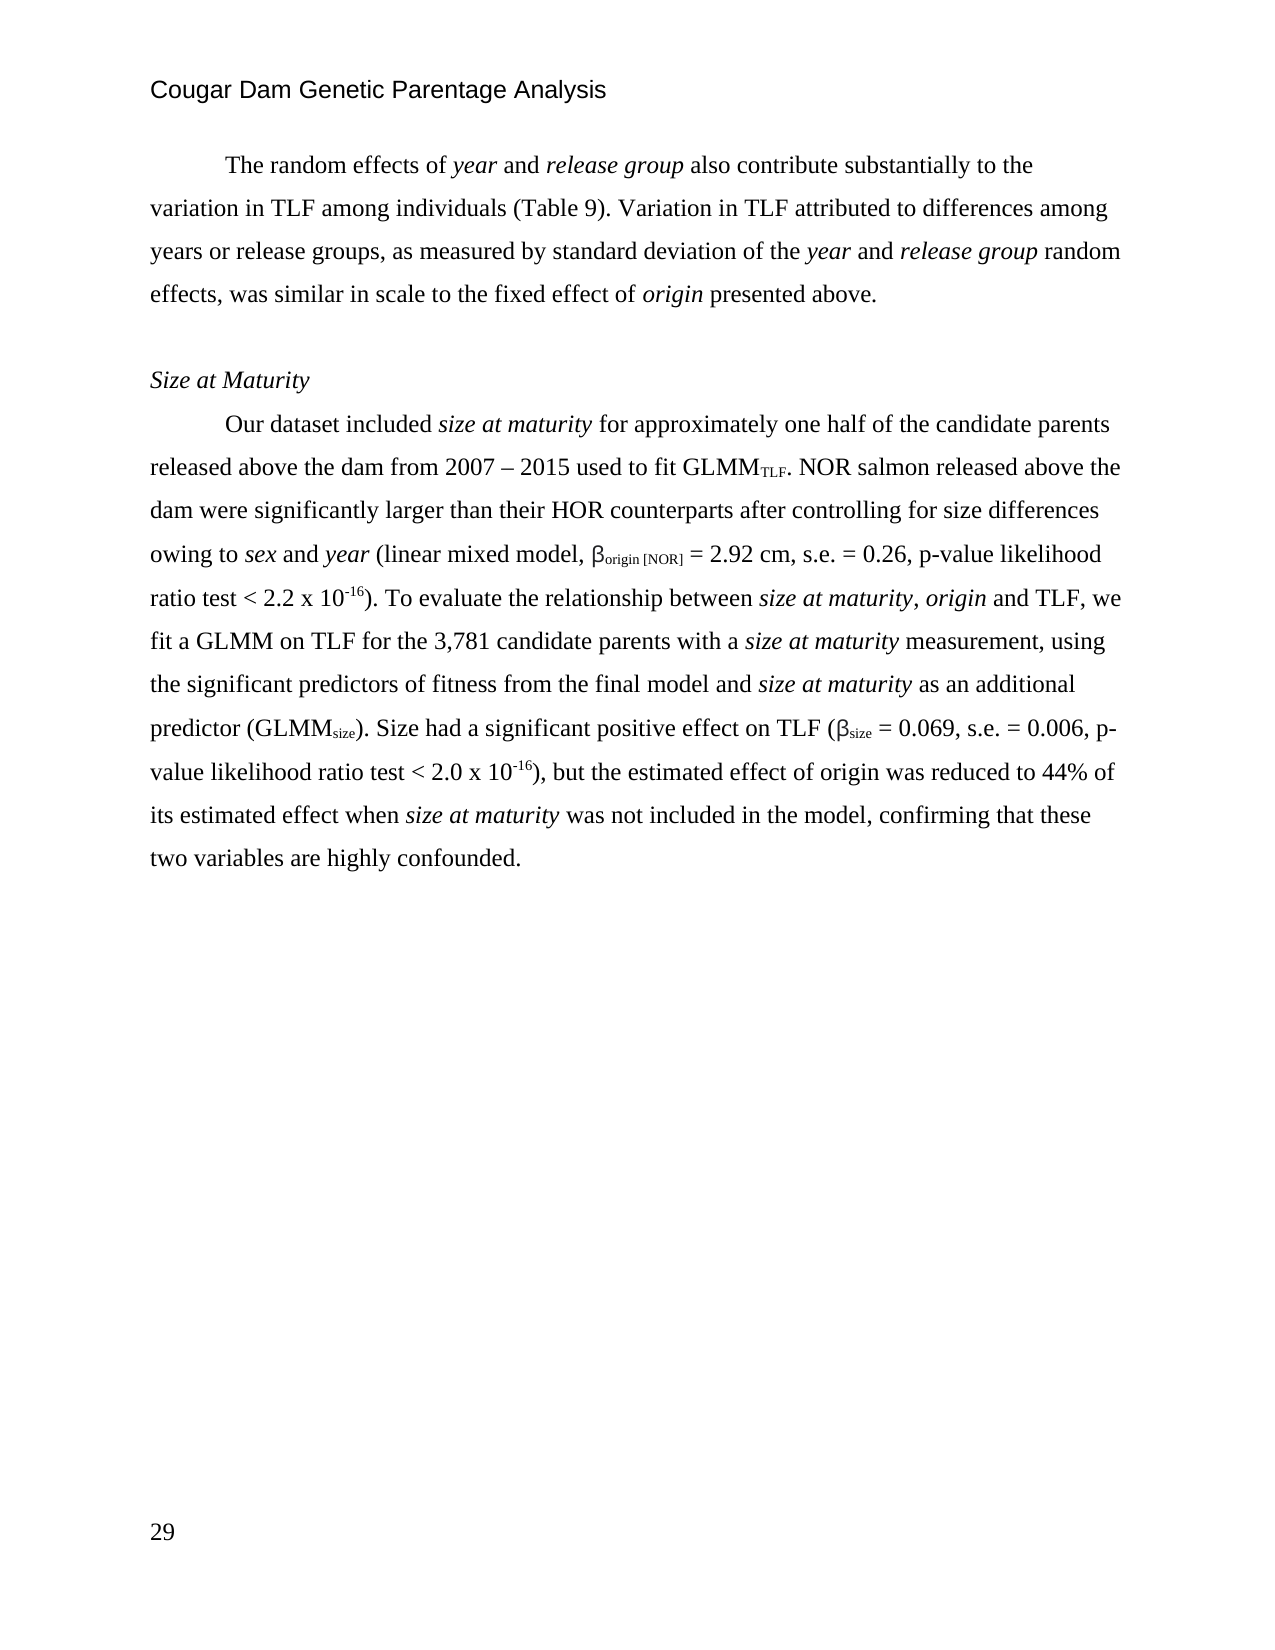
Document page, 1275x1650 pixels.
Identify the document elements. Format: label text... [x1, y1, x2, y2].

text Our dataset included size at maturity for approximately one half of the candidate parents released above the dam from 2007 – 2015 used to fit GLMMTLF. NOR salmon released above the dam were significantly larger than their HOR counterparts after controlling for size differences owing to sex and year (linear mixed model, βorigin [NOR] = 2.92 cm, s.e. = 0.26, p-value likelihood ratio test < 2.2 x 10-16). To evaluate the relationship between size at maturity, origin and TLF, we fit a GLMM on TLF for the 3,781 candidate parents with a size at maturity measurement, using the significant predictors of fitness from the final model and size at maturity as an additional predictor (GLMMsize). Size had a significant positive effect on TLF (βsize = 0.069, s.e. = 0.006, p-value likelihood ratio test < 2.0 x 10-16), but the estimated effect of origin was reduced to 44% of its estimated effect when size at maturity was not included in the model, confirming that these two variables are highly confounded. [150, 409, 1125, 872]
text Size at Maturity [150, 366, 1125, 394]
text The random effects of year and release group also contribute substantially to the variation in TLF among individuals (Table 9). Variation in TLF attributed to differences among years or release groups, as measured by standard deviation of the year and release group random effects, was similar in scale to the fixed effect of origin presented above. [150, 150, 1125, 308]
